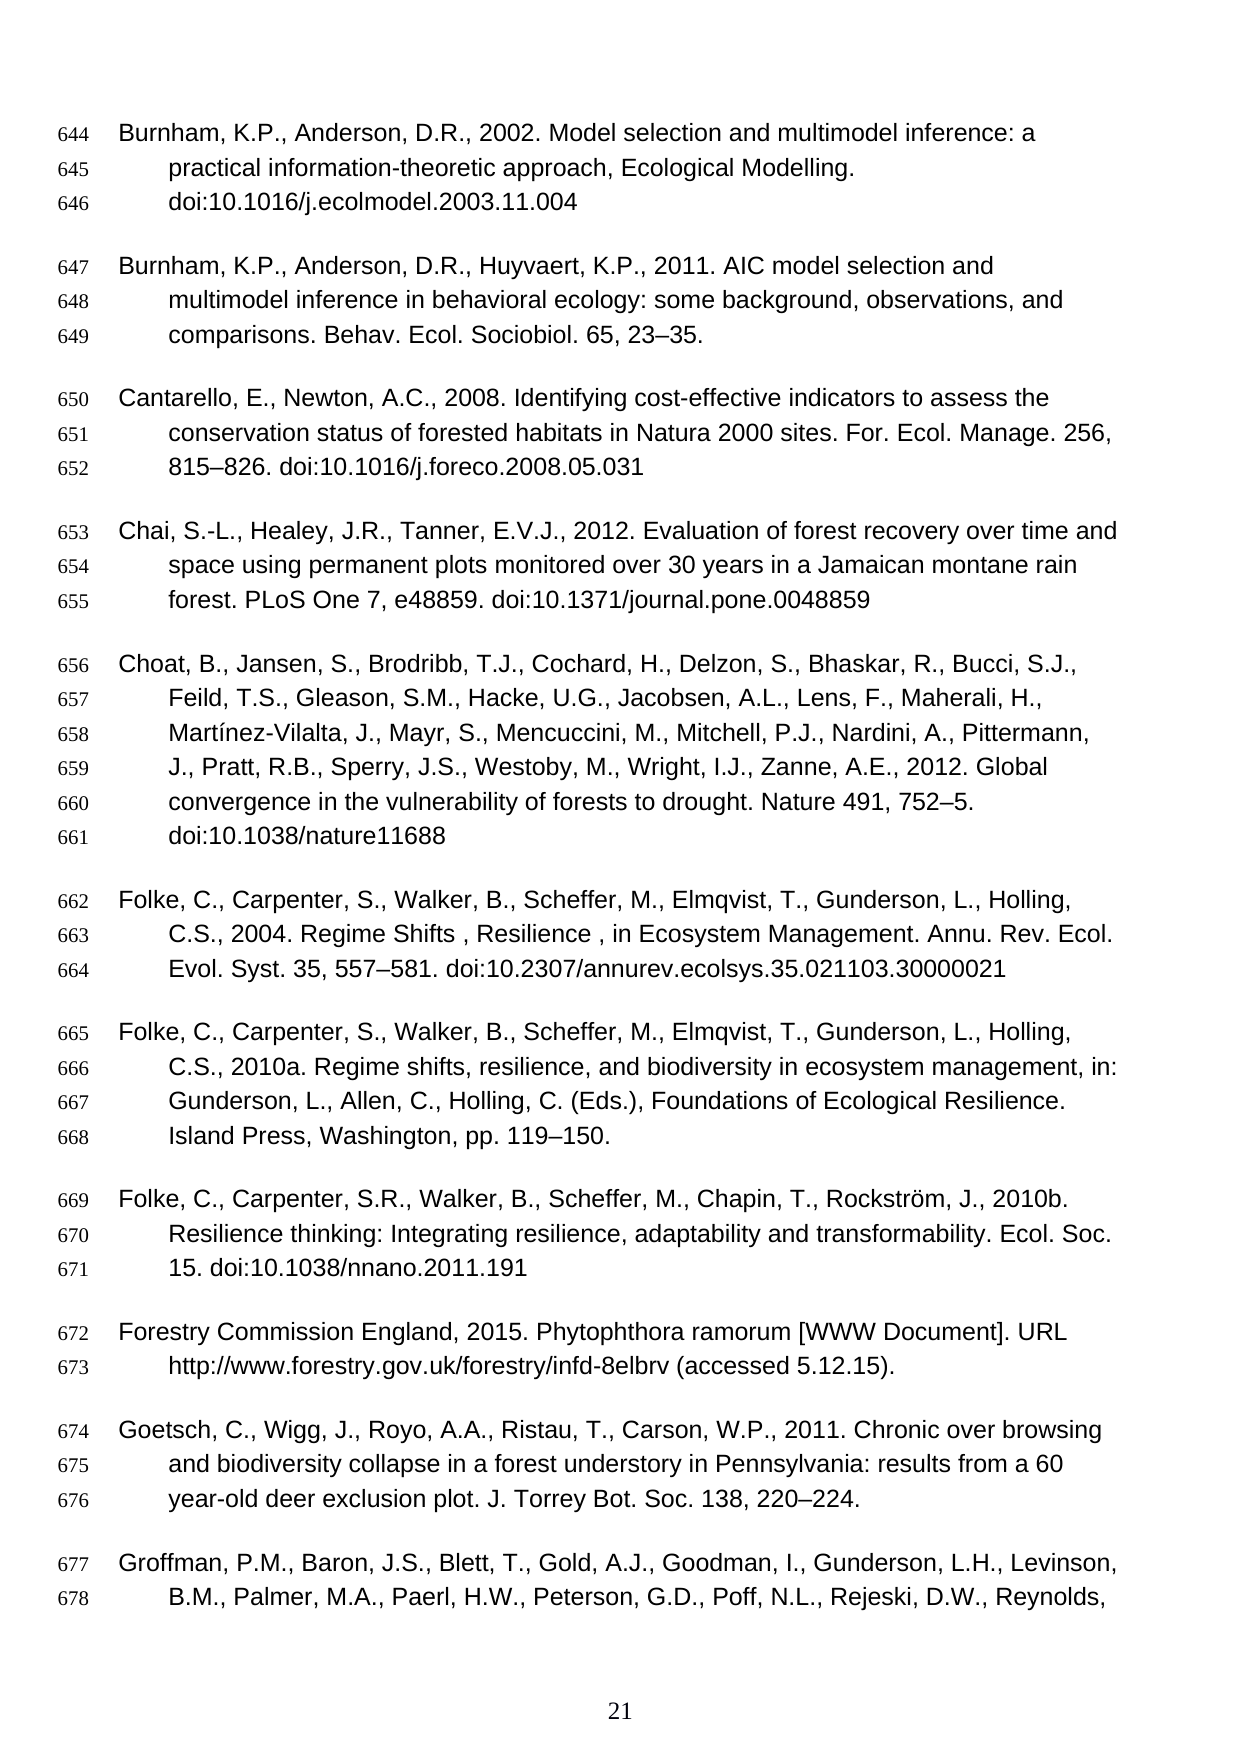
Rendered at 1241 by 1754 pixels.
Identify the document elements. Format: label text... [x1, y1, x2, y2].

text Folke, C., Carpenter, S.R., Walker, B., Scheffer, M., Chapin, T., Rockström, J., 2010b. Resilience thinking: Integrating resilience, adaptability and transformability. Ecol. Soc. 15. doi:10.1038/nnano.2011.191 [118, 1184, 1122, 1282]
text Forestry Commission England, 2015. Phytophthora ramorum [WWW Document]. URL http://www.forestry.gov.uk/forestry/infd-8elbrv (accessed 5.12.15). [118, 1317, 1122, 1380]
text Goetsch, C., Wigg, J., Royo, A.A., Ristau, T., Carson, W.P., 2011. Chronic over browsing and biodiversity collapse in a forest understory in Pennsylvania: results from a 60 year-old deer exclusion plot. J. Torrey Bot. Soc. 138, 220–224. [118, 1415, 1122, 1513]
text Cantarello, E., Newton, A.C., 2008. Identifying cost-effective indicators to assess the conservation status of forested habitats in Natura 2000 sites. For. Ecol. Manage. 256, 815–826. doi:10.1016/j.foreco.2008.05.031 [118, 383, 1122, 481]
text Folke, C., Carpenter, S., Walker, B., Scheffer, M., Elmqvist, T., Gunderson, L., Holling, C.S., 2004. Regime Shifts , Resilience , in Ecosystem Management. Annu. Rev. Ecol. Evol. Syst. 35, 557–581. doi:10.2307/annurev.ecolsys.35.021103.30000021 [118, 884, 1122, 982]
text Folke, C., Carpenter, S., Walker, B., Scheffer, M., Elmqvist, T., Gunderson, L., Holling, C.S., 2010a. Regime shifts, resilience, and biodiversity in ecosystem management, in: Gunderson, L., Allen, C., Holling, C. (Eds.), Foundations of Ecological Resilience. Island Press, Washington, pp. 119–150. [118, 1017, 1122, 1149]
text Choat, B., Jansen, S., Brodribb, T.J., Cochard, H., Delzon, S., Bhaskar, R., Bucci, S.J., Feild, T.S., Gleason, S.M., Hacke, U.G., Jacobsen, A.L., Lens, F., Maherali, H., Martínez-Vilalta, J., Mayr, S., Mencuccini, M., Mitchell, P.J., Nardini, A., Pittermann, J., Pratt, R.B., Sperry, J.S., Westoby, M., Wright, I.J., Zanne, A.E., 2012. Global convergence in the vulnerability of forests to drought. Nature 491, 752–5. doi:10.1038/nature11688 [118, 648, 1122, 850]
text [118, 1548, 1122, 1611]
text Burnham, K.P., Anderson, D.R., 2002. Model selection and multimodel inference: a practical information-theoretic approach, Ecological Modelling. doi:10.1016/j.ecolmodel.2003.11.004 [118, 118, 1122, 216]
text Chai, S.-L., Healey, J.R., Tanner, E.V.J., 2012. Evaluation of forest recovery over time and space using permanent plots monitored over 30 years in a Jamaican montane rain forest. PLoS One 7, e48859. doi:10.1371/journal.pone.0048859 [118, 516, 1122, 614]
text Burnham, K.P., Anderson, D.R., Huyvaert, K.P., 2011. AIC model selection and multimodel inference in behavioral ecology: some background, observations, and comparisons. Behav. Ecol. Sociobiol. 65, 23–35. [118, 251, 1122, 348]
